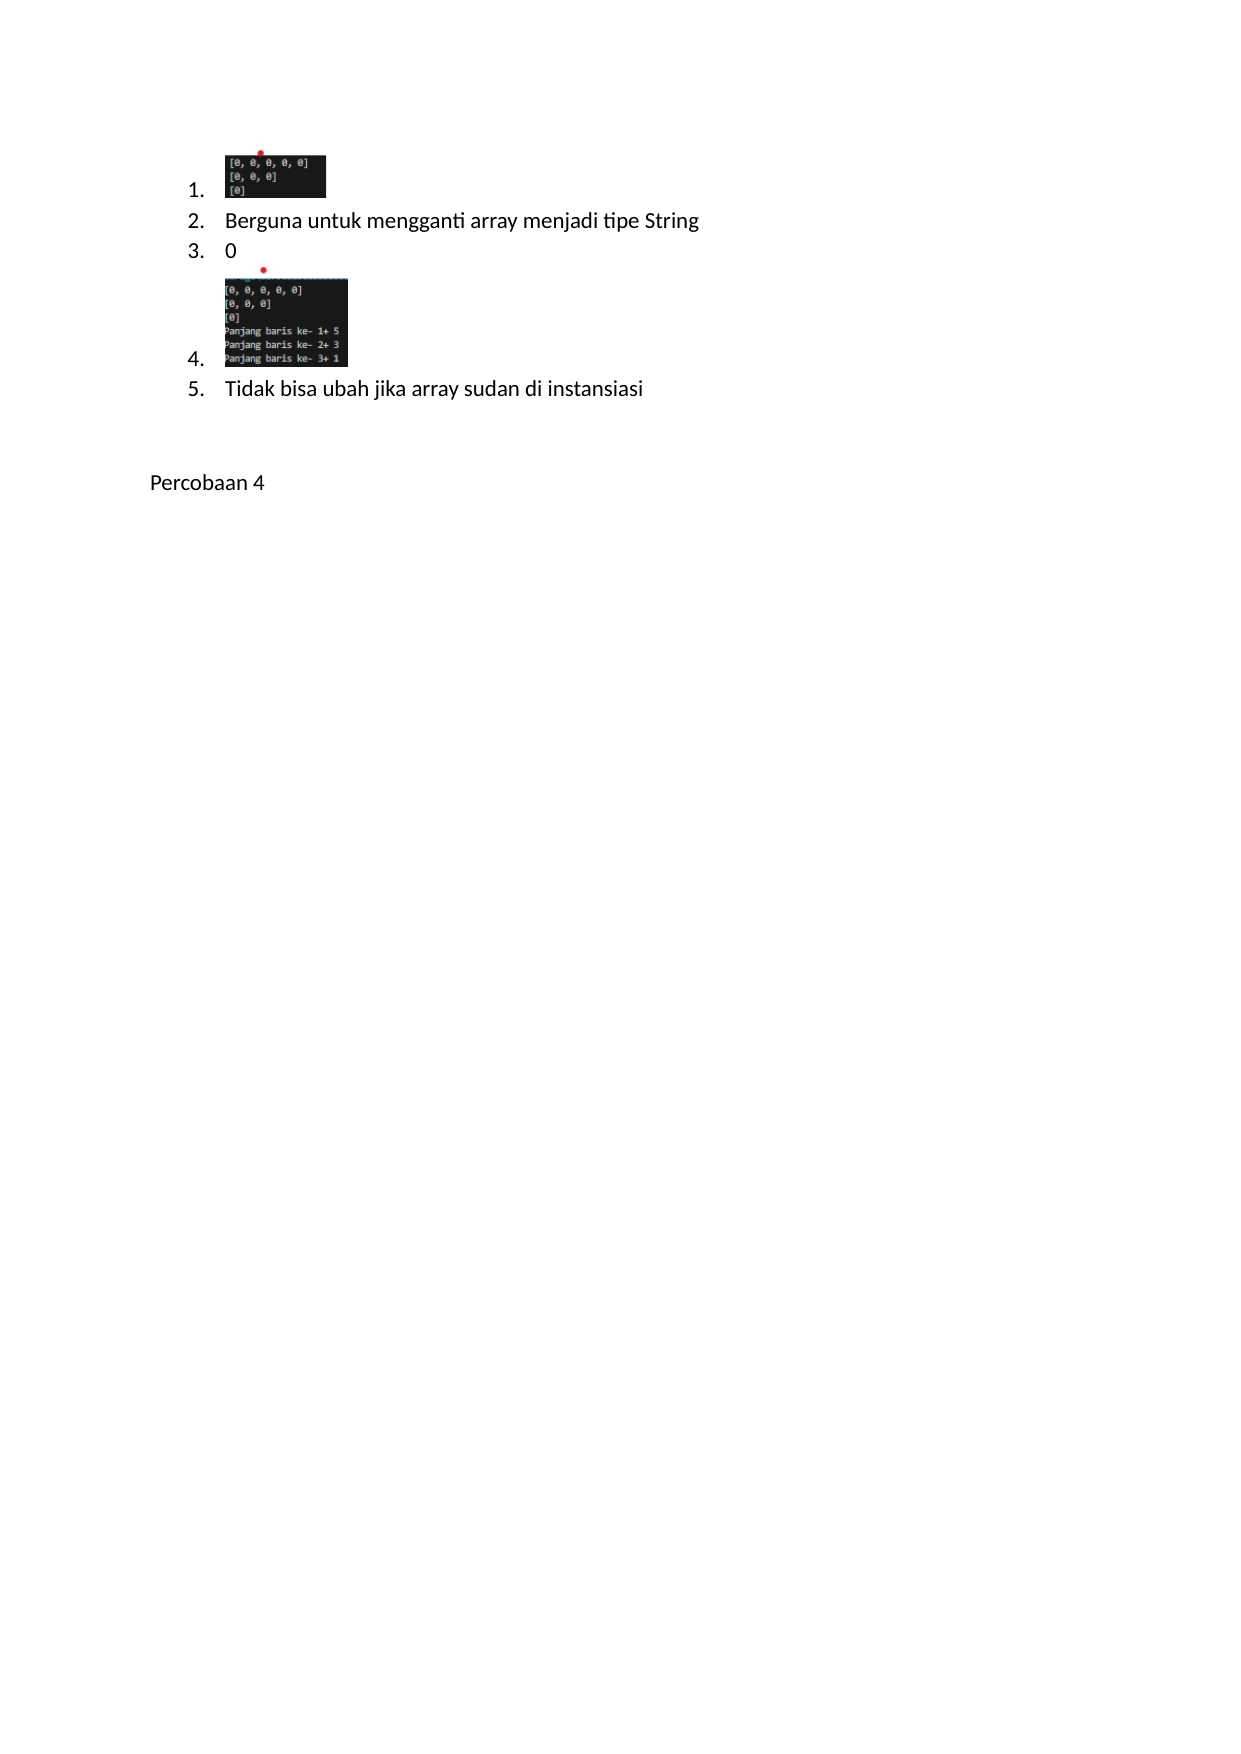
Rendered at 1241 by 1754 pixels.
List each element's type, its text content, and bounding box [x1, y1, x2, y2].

text Percobaan 4 [150, 468, 1090, 496]
picture [225, 150, 327, 198]
picture [225, 266, 348, 367]
list 0 [187, 236, 1090, 264]
list Berguna untuk mengganti array menjadi tipe String [187, 206, 1090, 234]
list Tidak bisa ubah jika array sudan di instansiasi [187, 374, 1090, 402]
